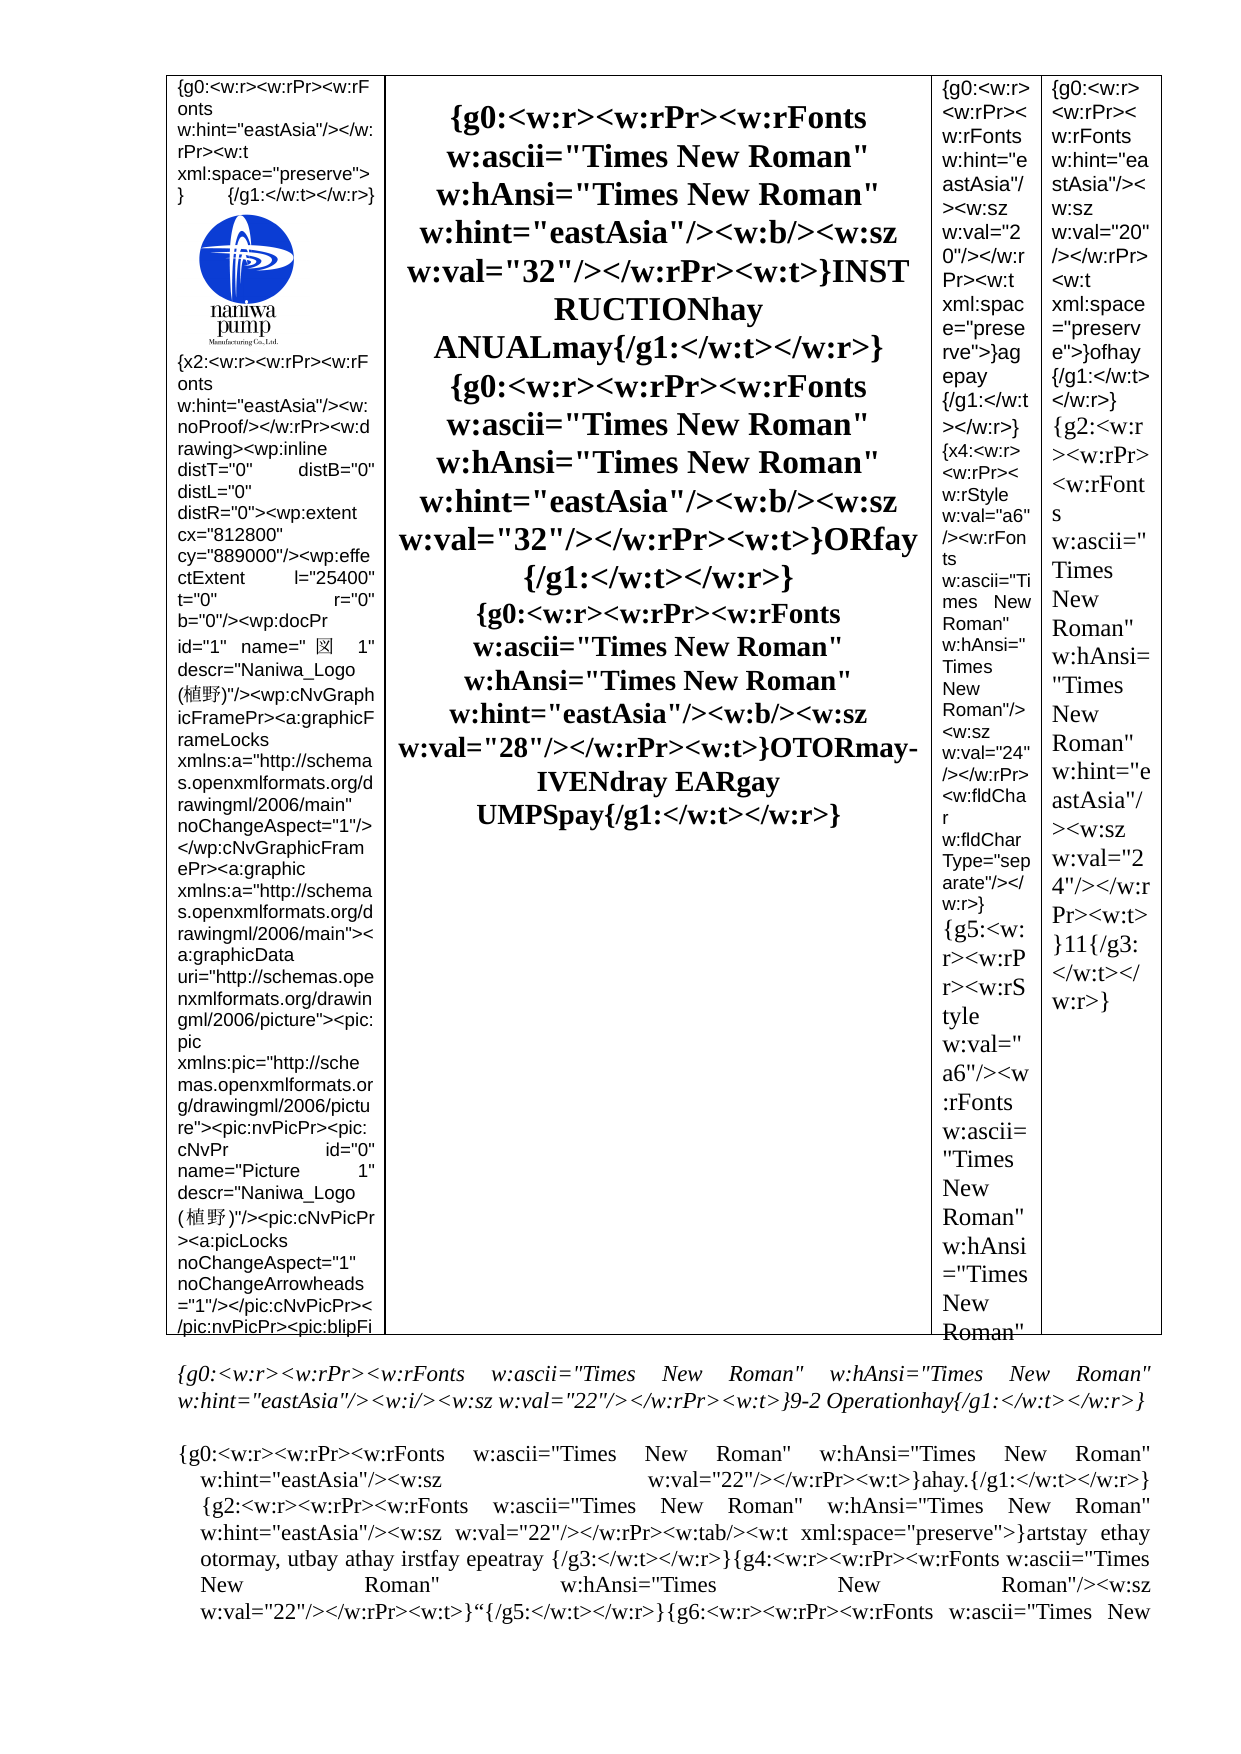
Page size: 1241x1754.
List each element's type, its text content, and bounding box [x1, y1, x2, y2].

text {g0:<w:r><w:rPr><w:rFonts w:ascii="Times New Roman" w:hAnsi="Times New Roman" w:hint="eastAsia"/><w:i/><w:sz w:val="22"/></w:rPr><w:t>}9-2 Operationhay{/g1:</w:t></w:r>} [177, 1361, 1152, 1413]
text {g0:<w:r><w:rPr><w:rFonts w:ascii="Times New Roman" w:hAnsi="Times New Roman" w:hint="eastAsia"/><w:sz w:val="22"/></w:rPr><w:t>}ahay.{/g1:</w:t></w:r>} {g2:<w:r><w:rPr><w:rFonts w:ascii="Times New Roman" w:hAnsi="Times New Roman" w:hint="eastAsia"/><w:sz w:val="22"/></w:rPr><w:tab/><w:t xml:space="preserve">}artstay ethay otormay, utbay athay irstfay epeatray {/g3:</w:t></w:r>}{g4:<w:r><w:rPr><w:rFonts w:ascii="Times New Roman" w:hAnsi="Times New Roman"/><w:sz w:val="22"/></w:rPr><w:t>}“{/g5:</w:t></w:r>}{g6:<w:r><w:rPr><w:rFonts w:ascii="Times New Roman" w:hAnsi="Times New Roman" w:hint="eastAsia"/><w:sz w:val="22"/></w:rPr><w:t>}ONhay{/g7:</w:t></w:r>}{g8:<w:r><w:rPr><w:rFonts w:ascii="Times New Roman" w:hAnsi="Times New Roman"/><w:sz w:val="22"/></w:rPr><w:t>}”{/g9:</w:t></w:r>}{g10:<w:r><w:rPr><w:rFonts w:ascii="Times New Roman" w:hAnsi="Times New Roman" w:hint="eastAsia"/><w:sz w:val="22"/></w:rPr><w:t xml:space="preserve">} andhay {/g11:</w:t></w:r>}{g12:<w:r><w:rPr><w:rFonts w:ascii="Times New Roman" w:hAnsi="Times New Roman"/><w:sz w:val="22"/></w:rPr><w:t>}“{/g13:</w:t></w:r>}{g14:<w:r><w:rPr><w:rFonts w:ascii="Times New Roman" w:hAnsi="Times New Roman" w:hint="eastAsia"/><w:sz w:val="22"/></w:rPr><w:t>}OFFhay{/g15:</w:t></w:r>}{g16:<w:r><w:rPr><w:rFonts w:ascii="Times New Roman" w:hAnsi="Times New Roman"/><w:sz w:val="22"/></w:rPr><w:t>}”{/g17:</w:t></w:r>}{g18:<w:r><w:rPr><w:rFonts w:ascii="Times New Roman" w:hAnsi="Times New Roman" w:hint="eastAsia"/><w:sz w:val="22"/></w:rPr><w:t xml:space="preserve">} operationshay oncehay orhay icetway andhay enterhay intohay operationhay onhay onfirmingcay atthay erethay ishay onay abnormalhay onditioncay ithway espectray otay otatingray irectionday, oisenay, ibrationvay, artingstay urrentcay, etchay.{/g19:</w:t></w:r>} [177, 1439, 1152, 1624]
picture [177, 205, 311, 352]
